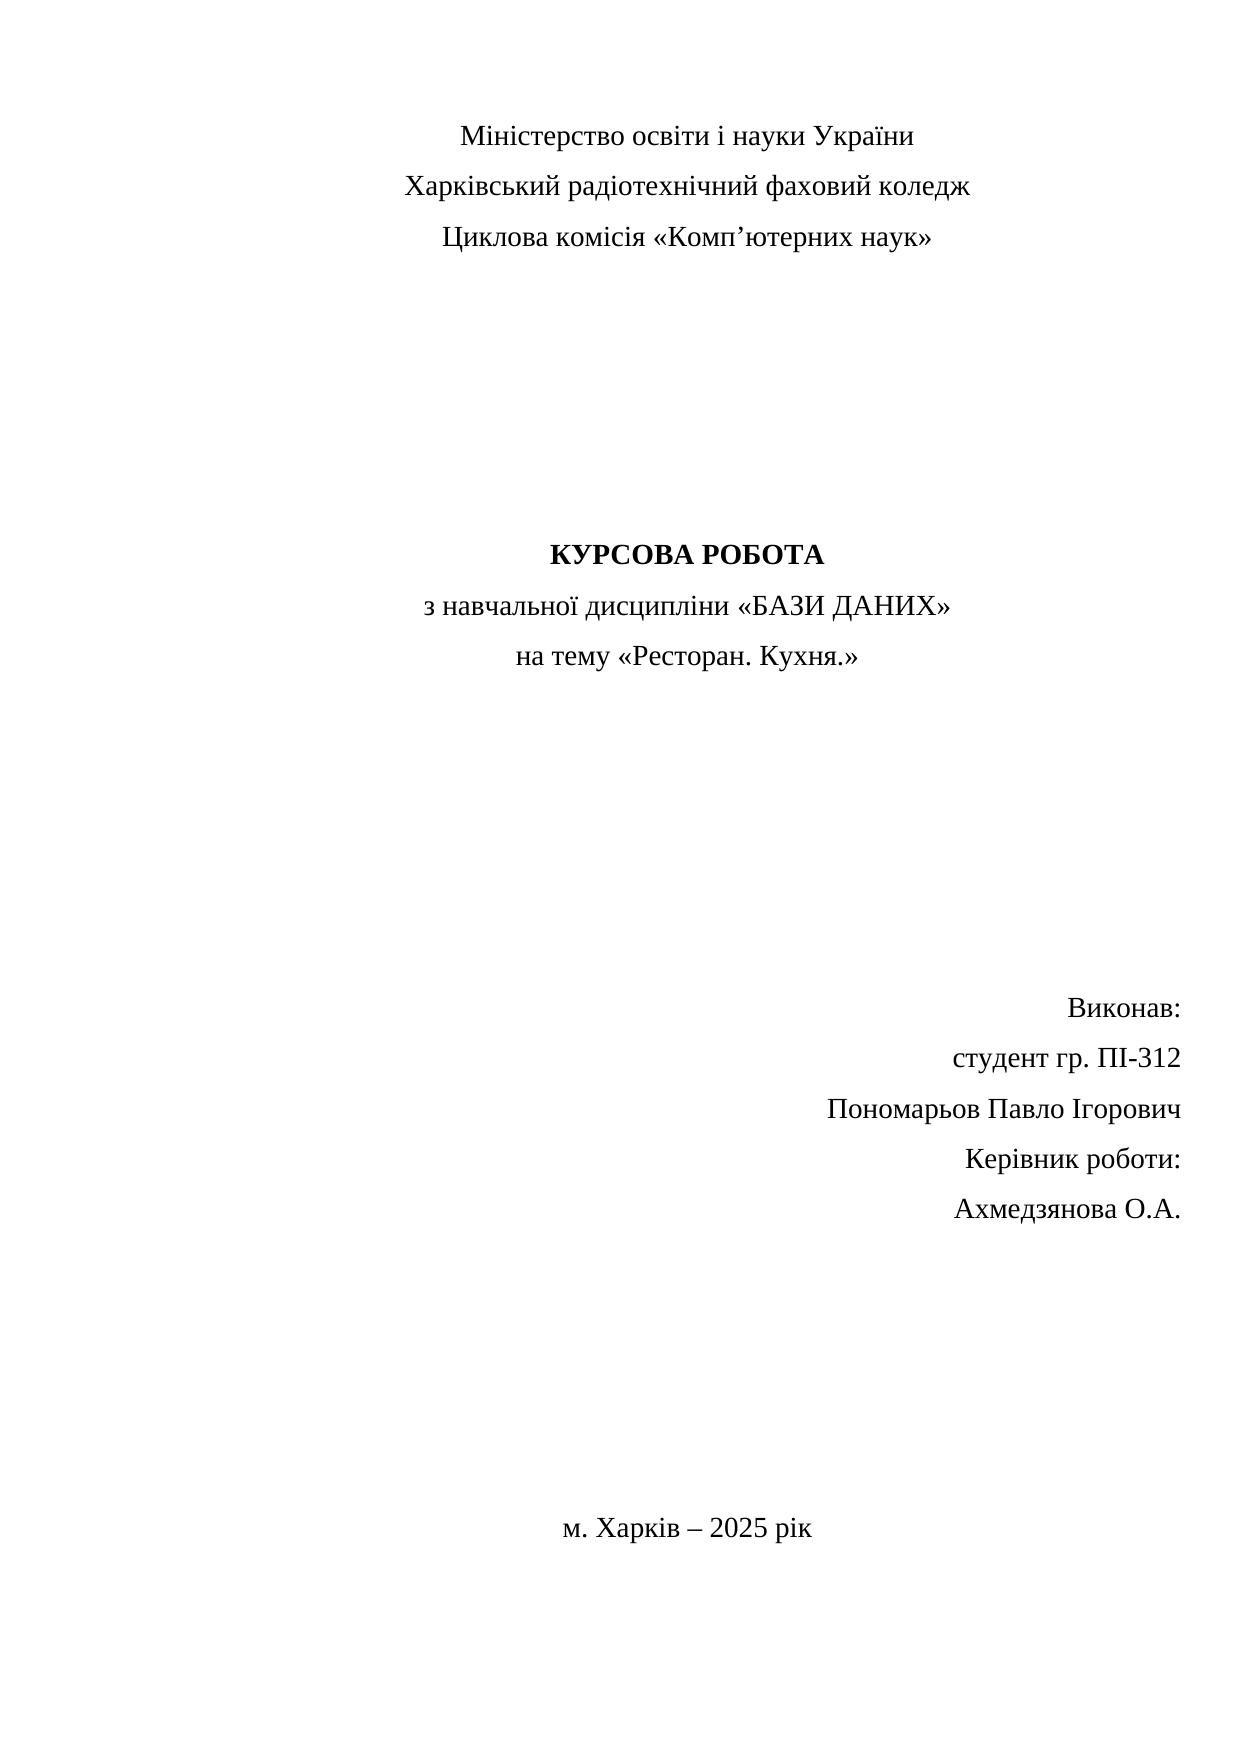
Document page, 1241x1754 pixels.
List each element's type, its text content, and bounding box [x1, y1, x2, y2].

text Виконав: [118, 990, 1181, 1024]
text КУРСОВА РОБОТА [118, 537, 1181, 571]
text м. Харків – 2025 рік [118, 1510, 1181, 1544]
text студент гр. ПІ-312 [118, 1041, 1181, 1074]
text Харківський радіотехнічний фаховий коледж [118, 168, 1181, 202]
text на тему «Ресторан. Кухня.» [118, 638, 1181, 672]
text Ахмедзянова О.А. [118, 1191, 1181, 1225]
text Циклова комісія «Комп’ютерних наук» [118, 219, 1181, 252]
text Міністерство освіти і науки України [118, 118, 1181, 152]
text Керівник роботи: [118, 1141, 1181, 1175]
text з навчальної дисципліни «БАЗИ ДАНИХ» [118, 588, 1181, 621]
text Пономарьов Павло Ігорович [118, 1091, 1181, 1124]
